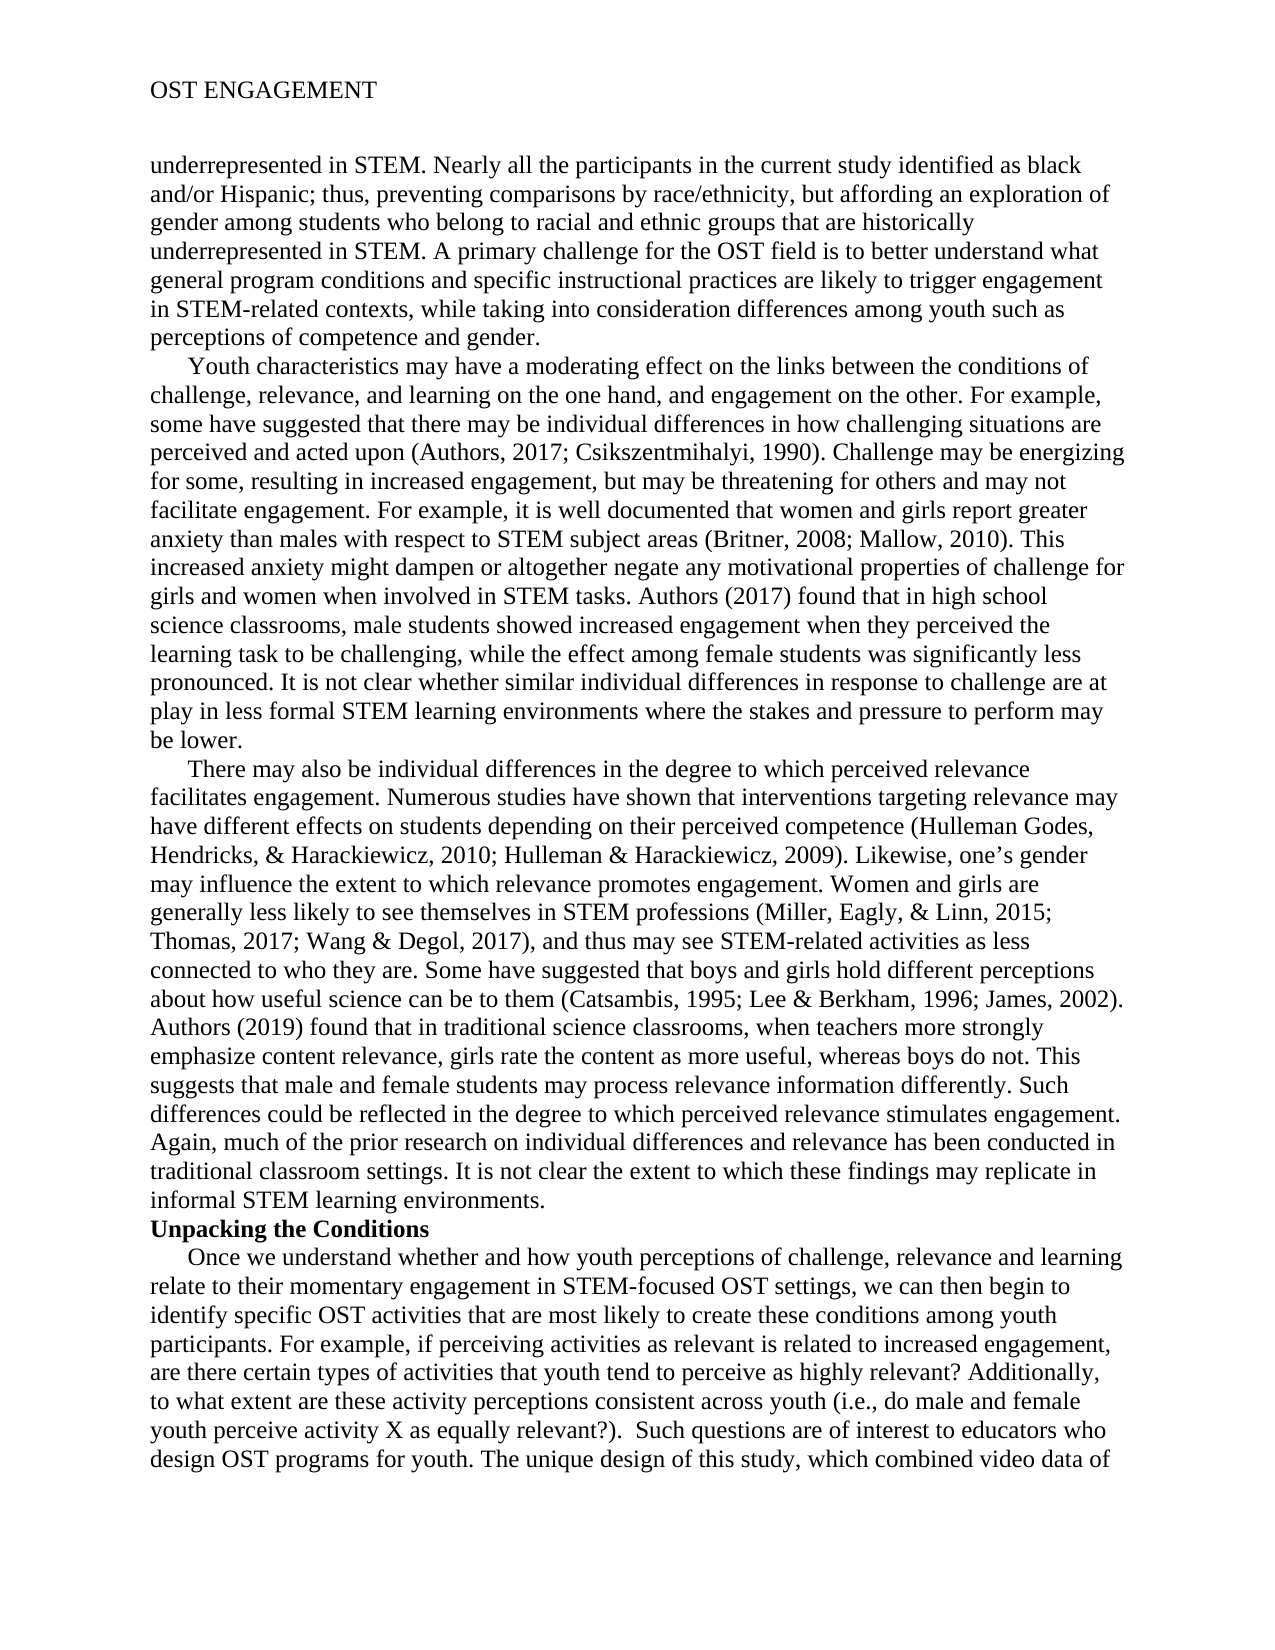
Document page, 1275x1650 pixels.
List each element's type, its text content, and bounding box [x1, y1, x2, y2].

text Youth characteristics may have a moderating effect on the links between the conditions of challenge, relevance, and learning on the one hand, and engagement on the other. For example, some have suggested that there may be individual differences in how challenging situations are perceived and acted upon (Authors, 2017; Csikszentmihalyi, 1990). Challenge may be energizing for some, resulting in increased engagement, but may be threatening for others and may not facilitate engagement. For example, it is well documented that women and girls report greater anxiety than males with respect to STEM subject areas (Britner, 2008; Mallow, 2010). This increased anxiety might dampen or altogether negate any motivational properties of challenge for girls and women when involved in STEM tasks. Authors (2017) found that in high school science classrooms, male students showed increased engagement when they perceived the learning task to be challenging, while the effect among female students was significantly less pronounced. It is not clear whether similar individual differences in response to challenge are at play in less formal STEM learning environments where the stakes and pressure to perform may be lower. [150, 351, 1125, 754]
text Unpacking the Conditions [150, 1214, 1125, 1242]
text There may also be individual differences in the degree to which perceived relevance facilitates engagement. Numerous studies have shown that interventions targeting relevance may have different effects on students depending on their perceived competence (Hulleman Godes, Hendricks, & Harackiewicz, 2010; Hulleman & Harackiewicz, 2009). Likewise, one’s gender may influence the extent to which relevance promotes engagement. Women and girls are generally less likely to see themselves in STEM professions (Miller, Eagly, & Linn, 2015; Thomas, 2017; Wang & Degol, 2017), and thus may see STEM-related activities as less connected to who they are. Some have suggested that boys and girls hold different perceptions about how useful science can be to them (Catsambis, 1995; Lee & Berkham, 1996; James, 2002). Authors (2019) found that in traditional science classrooms, when teachers more strongly emphasize content relevance, girls rate the content as more useful, whereas boys do not. This suggests that male and female students may process relevance information differently. Such differences could be reflected in the degree to which perceived relevance stimulates engagement. Again, much of the prior research on individual differences and relevance has been conducted in traditional classroom settings. It is not clear the extent to which these findings may replicate in informal STEM learning environments. [150, 754, 1125, 1214]
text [150, 150, 1125, 351]
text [150, 1242, 1125, 1472]
